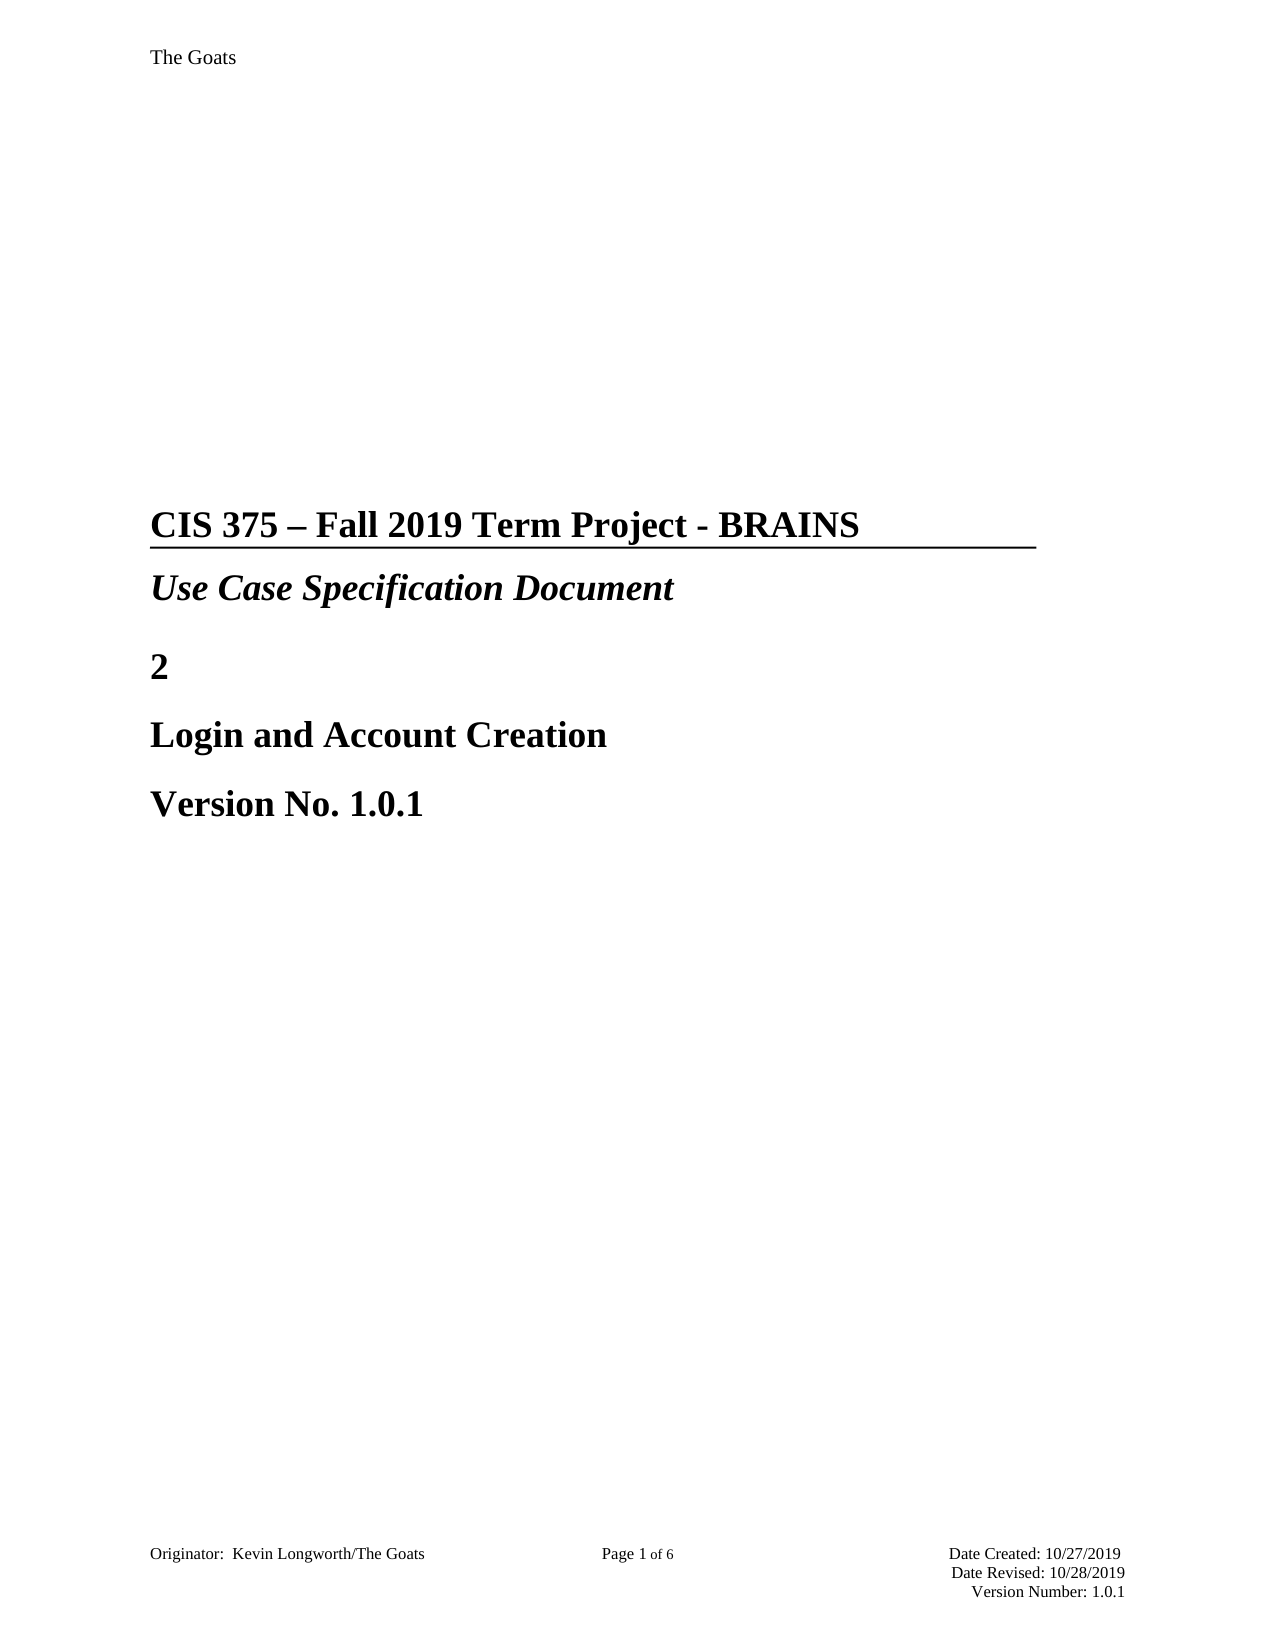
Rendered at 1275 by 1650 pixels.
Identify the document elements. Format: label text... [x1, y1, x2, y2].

text Version No. 1.0.1 [150, 781, 1125, 824]
text Login and Account Creation [150, 713, 1125, 756]
subtitle Use Case Specification Document [150, 565, 1125, 608]
text 2 [150, 645, 1125, 688]
text CIS 375 – Fall 2019 Term Project - BRAINS [150, 503, 1125, 546]
